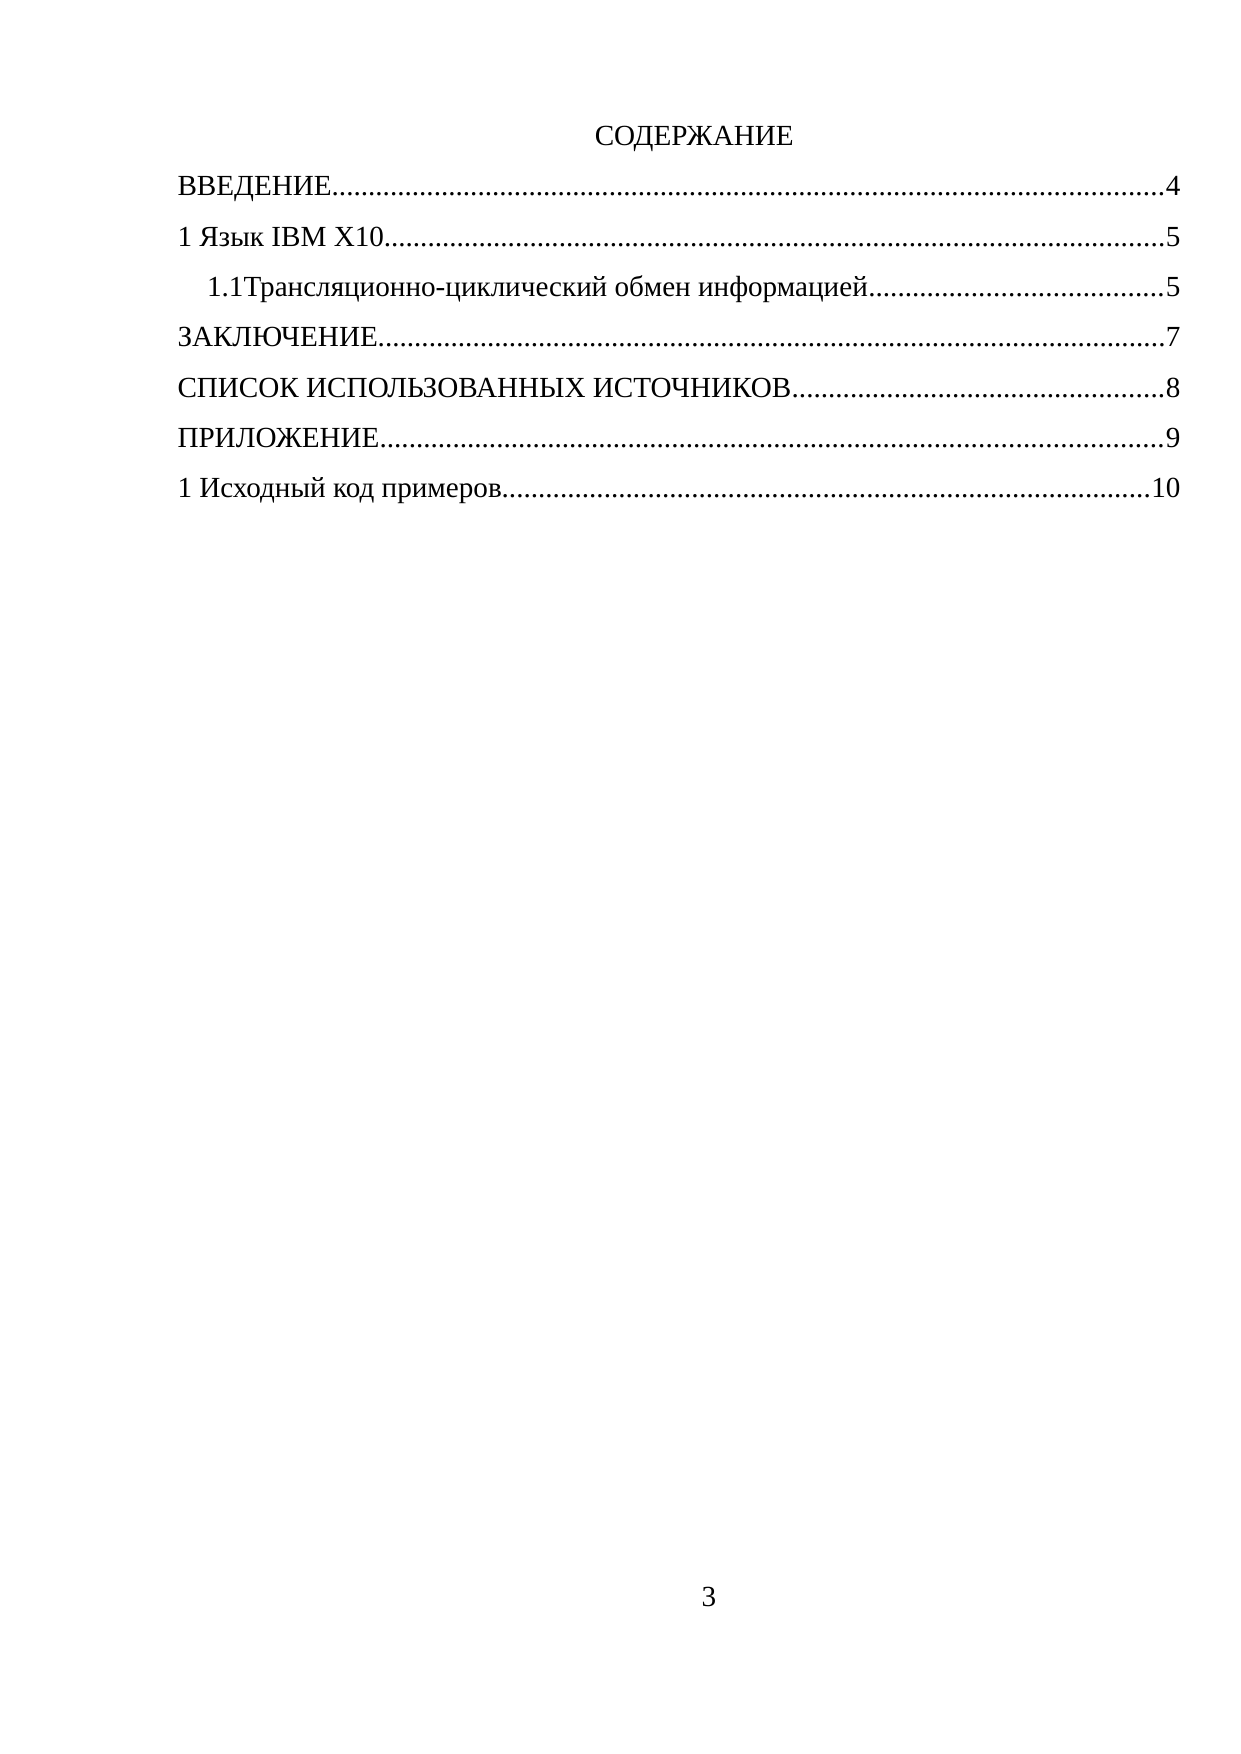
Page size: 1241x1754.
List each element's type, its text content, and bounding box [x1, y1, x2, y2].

text СОДЕРЖАНИЕ [207, 118, 1181, 152]
text ВВЕДЕНИЕ 4 [177, 168, 1181, 202]
text 1 Язык IBM X10 5 [177, 219, 1181, 252]
text ПРИЛОЖЕНИЕ 9 [177, 420, 1181, 453]
text СПИСОК ИСПОЛЬЗОВАННЫХ ИСТОЧНИКОВ 8 [177, 370, 1181, 403]
text 1.1 Трансляционно-циклический обмен информацией 5 [207, 269, 1181, 303]
text 1 Исходный код примеров 10 [177, 470, 1181, 504]
text ЗАКЛЮЧЕНИЕ 7 [177, 319, 1181, 353]
